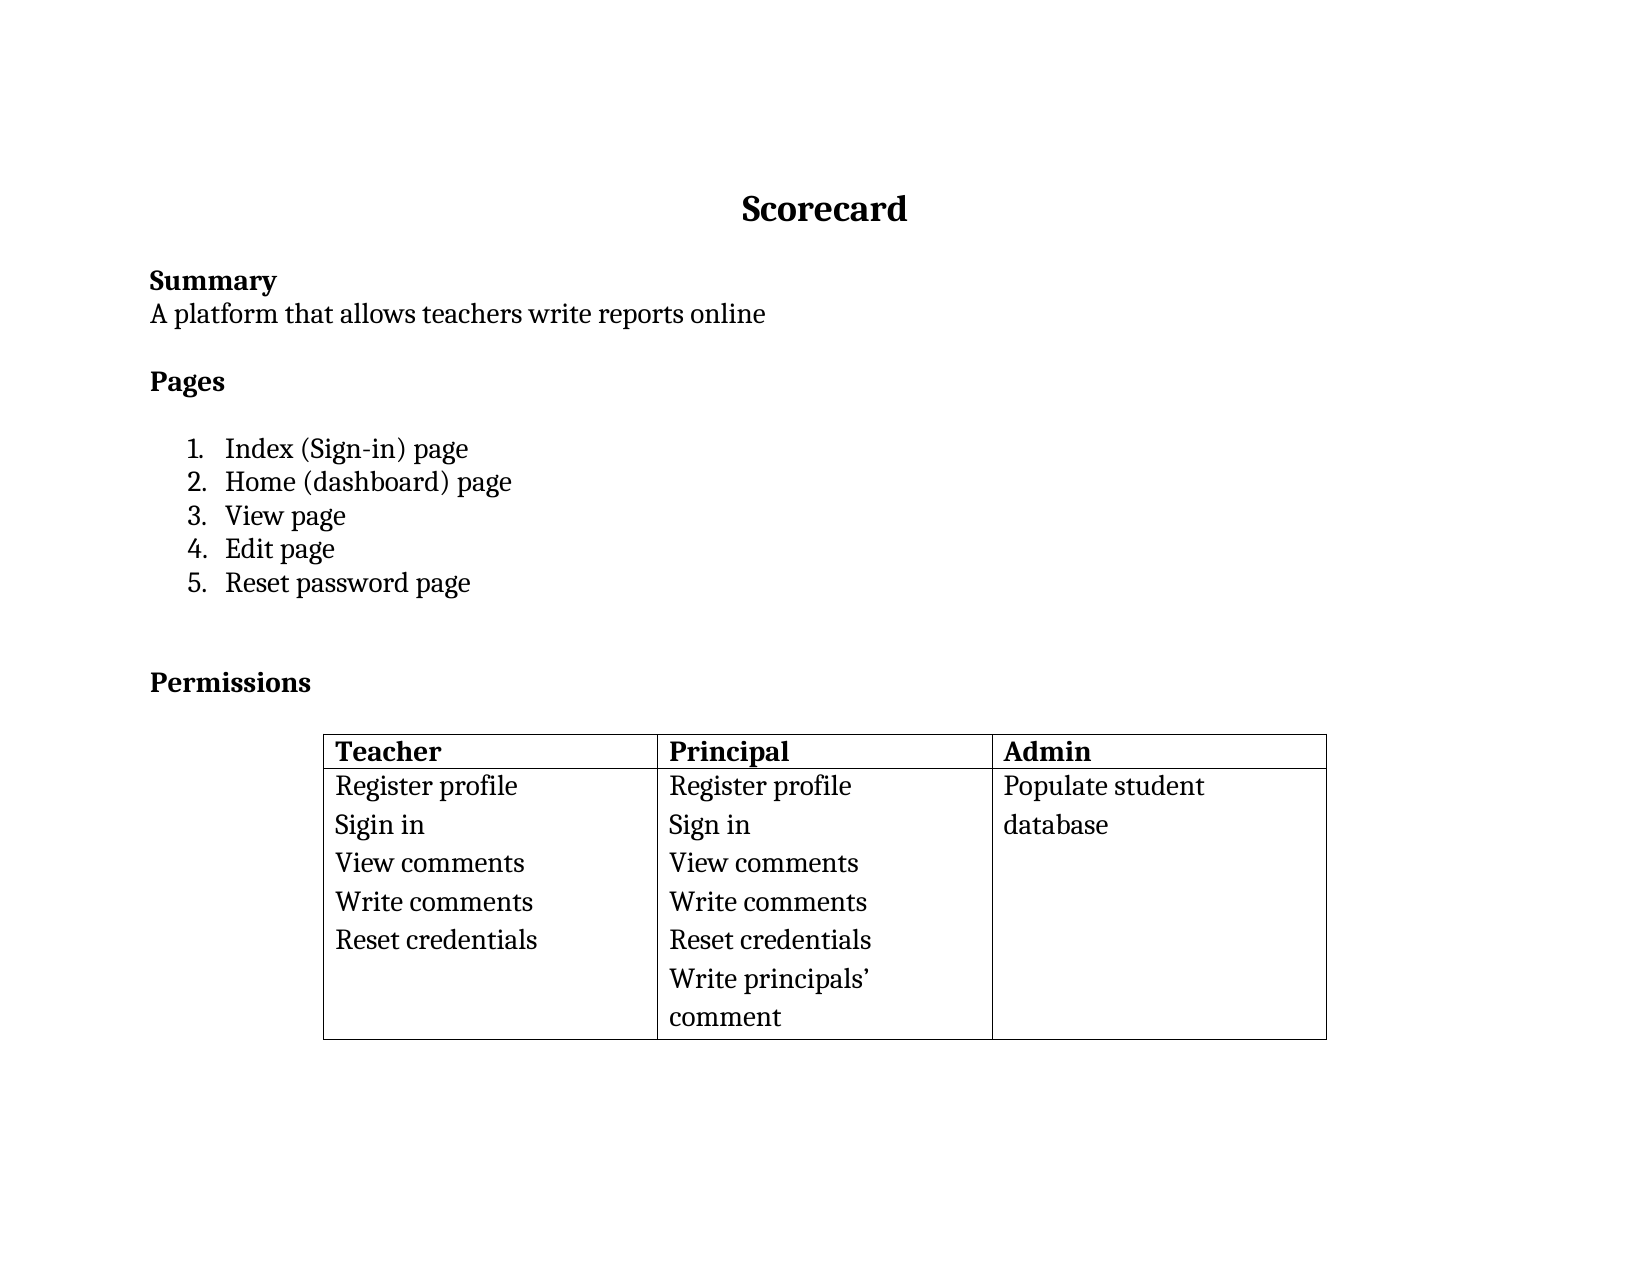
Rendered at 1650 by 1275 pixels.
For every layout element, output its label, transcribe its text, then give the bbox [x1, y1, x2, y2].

list Edit page [187, 532, 1500, 566]
text A platform that allows teachers write reports online [150, 298, 1500, 331]
table_cell Register profile Sign in View comments Write comments Reset credentials Write principals’ comment [658, 769, 992, 1038]
table_cell Register profile Sigin in View comments Write comments Reset credentials [324, 769, 657, 1038]
table_cell Populate student database [993, 769, 1326, 1038]
list Home (dashboard) page [187, 465, 1500, 499]
table_header Teacher [324, 735, 657, 768]
text Pages [150, 365, 1500, 398]
table_header Principal [658, 735, 992, 768]
text Permissions [150, 667, 1500, 700]
table_header Admin [993, 735, 1326, 768]
text Summary [150, 264, 1500, 298]
list Index (Sign-in) page [187, 432, 1500, 465]
list View page [187, 499, 1500, 532]
list Reset password page [187, 566, 1500, 599]
text Scorecard [150, 187, 1500, 231]
